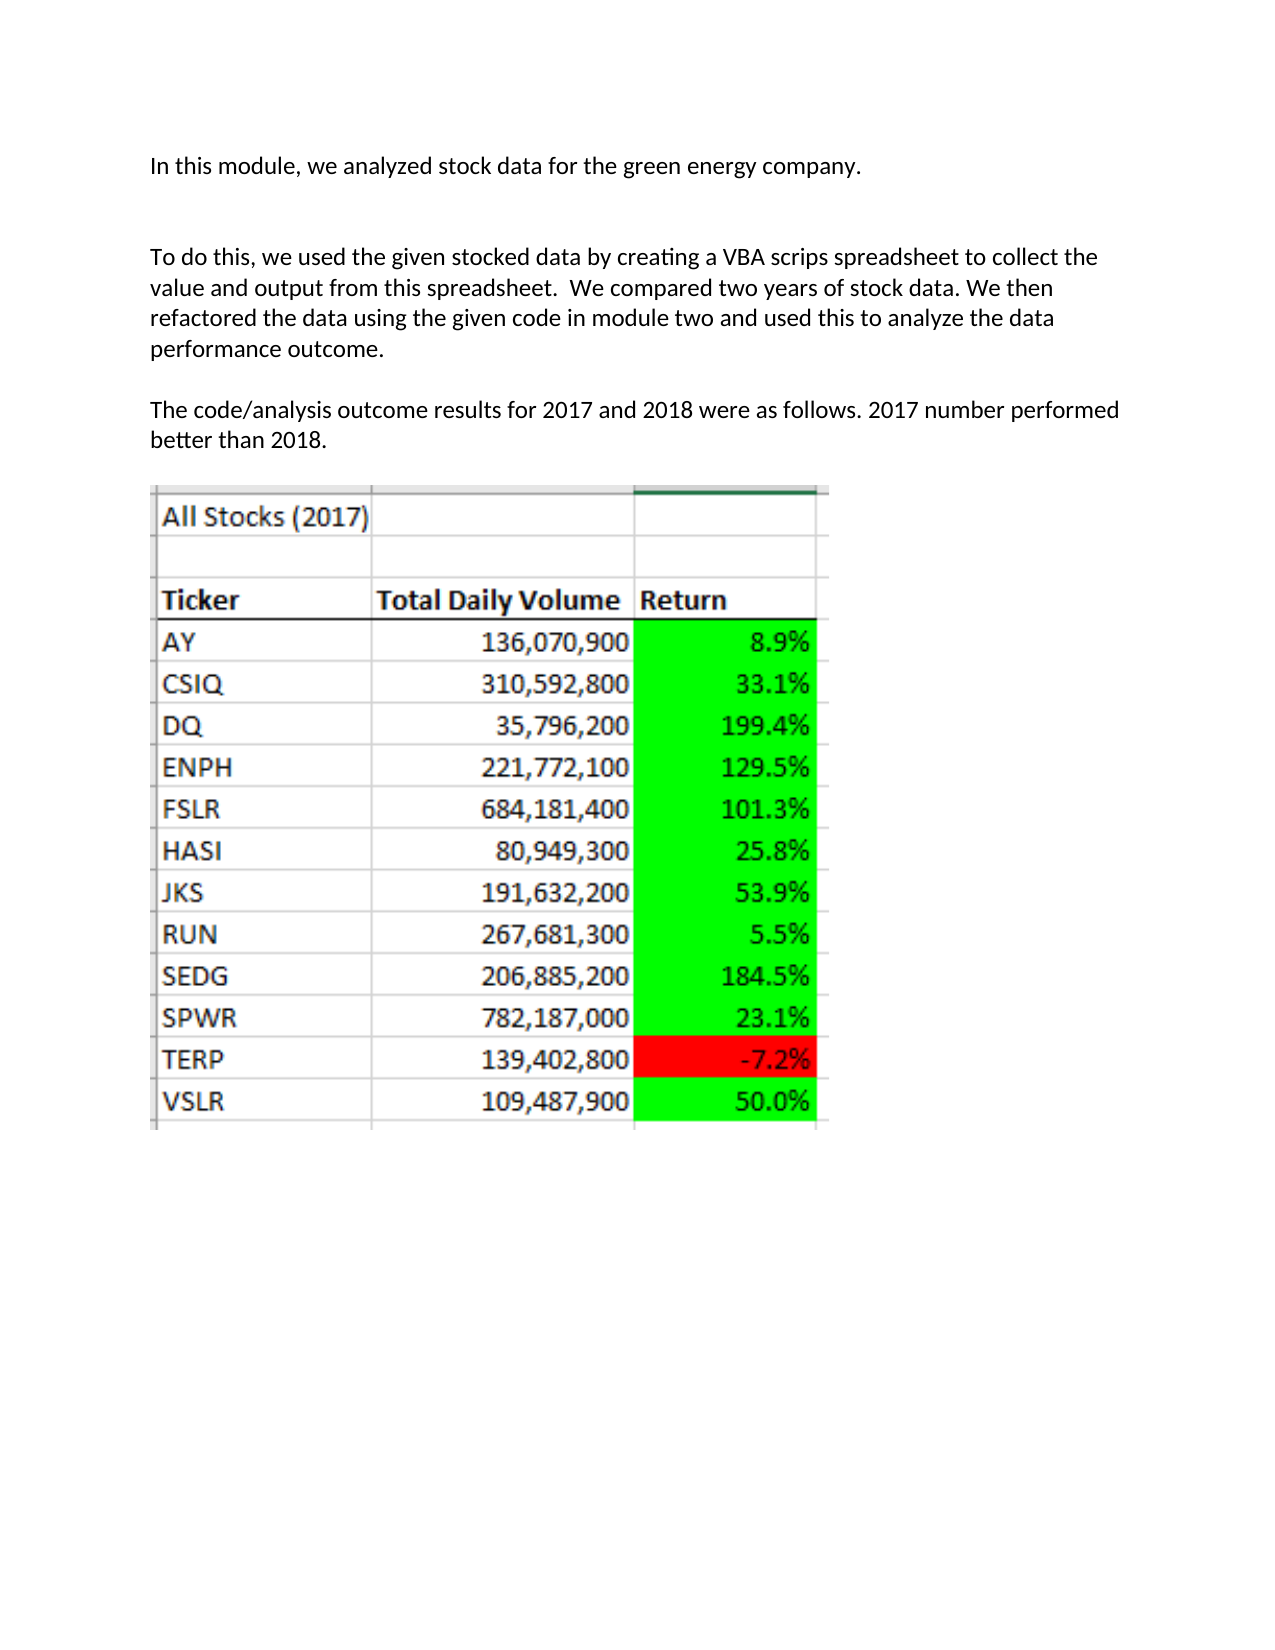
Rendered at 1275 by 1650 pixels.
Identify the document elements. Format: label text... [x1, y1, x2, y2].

picture [150, 485, 830, 1130]
text The code/analysis outcome results for 2017 and 2018 were as follows. 2017 number performed better than 2018. [150, 394, 1125, 455]
text In this module, we analyzed stock data for the green energy company. [150, 150, 1125, 181]
text To do this, we used the given stocked data by creating a VBA scrips spreadsheet to collect the value and output from this spreadsheet. We compared two years of stock data. We then refactored the data using the given code in module two and used this to analyze the data performance outcome. [150, 242, 1125, 364]
